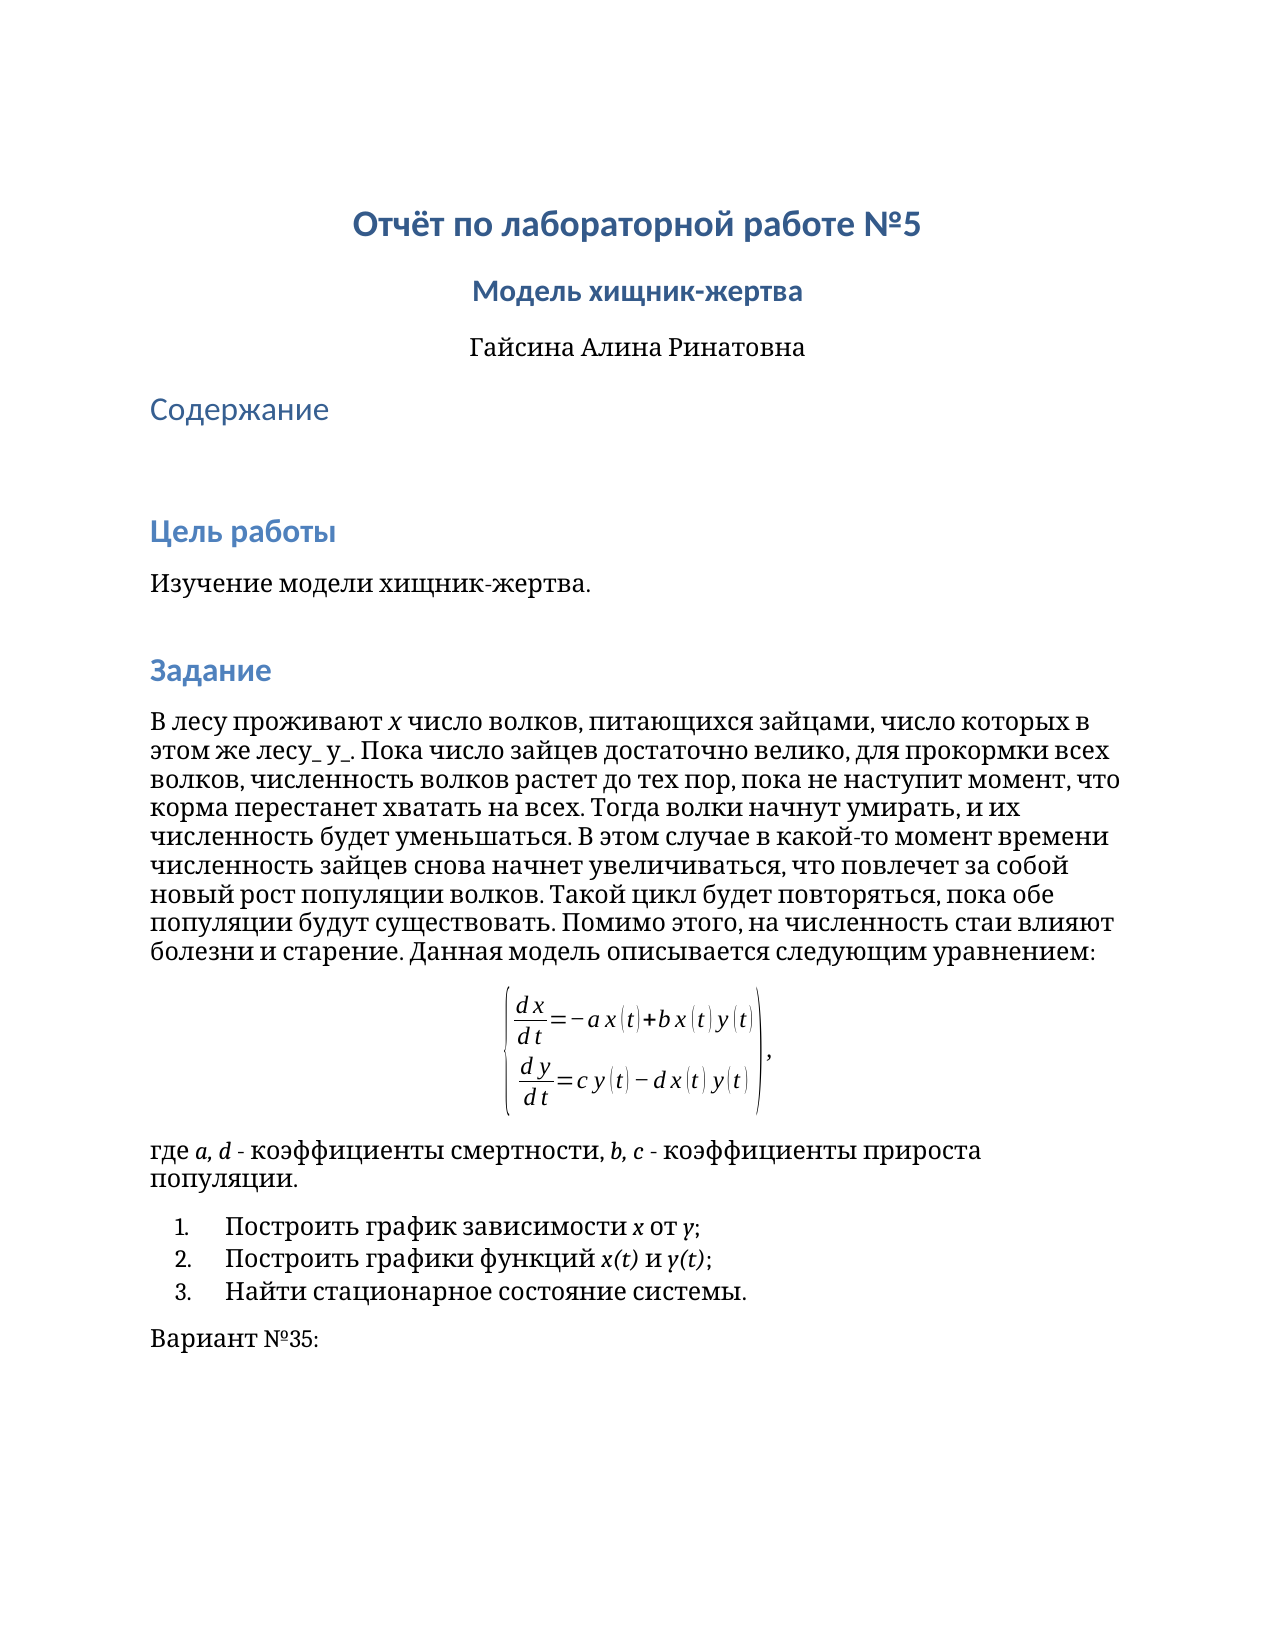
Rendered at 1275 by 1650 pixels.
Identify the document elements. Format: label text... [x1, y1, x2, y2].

subtitle Модель хищник-жертва [150, 271, 1125, 309]
list Найти стационарное состояние системы. [175, 1278, 1125, 1307]
subtitle Задание [150, 649, 1125, 689]
text Гайсина Алина Ринатовна [150, 334, 1125, 363]
list Построить график зависимости x от y; [175, 1213, 1125, 1242]
text где a, d - коэффициенты смертности, b, c - коэффициенты прироста популяции. [150, 1137, 1125, 1194]
text Изучение модели хищник-жертва. [150, 570, 1125, 599]
title Отчёт по лабораторной работе №5 [150, 200, 1125, 246]
subtitle Цель работы [150, 510, 1125, 551]
text Вариант №35: [150, 1325, 1125, 1354]
text В лесу проживают х число волков, питающихся зайцами, число которых в этом же лесу_ у_. Пока число зайцев достаточно велико, для прокормки всех волков, численность волков растет до тех пор, пока не наступит момент, что корма перестанет хватать на всех. Тогда волки начнут умирать, и их численность будет уменьшаться. В этом случае в какой-то момент времени численность зайцев снова начнет увеличиваться, что повлечет за собой новый рост популяции волков. Такой цикл будет повторяться, пока обе популяции будут существовать. Помимо этого, на численность стаи влияют болезни и старение. Данная модель описывается следующим уравнением: [150, 708, 1125, 967]
list Построить графики функций x(t) и y(t); [175, 1245, 1125, 1274]
